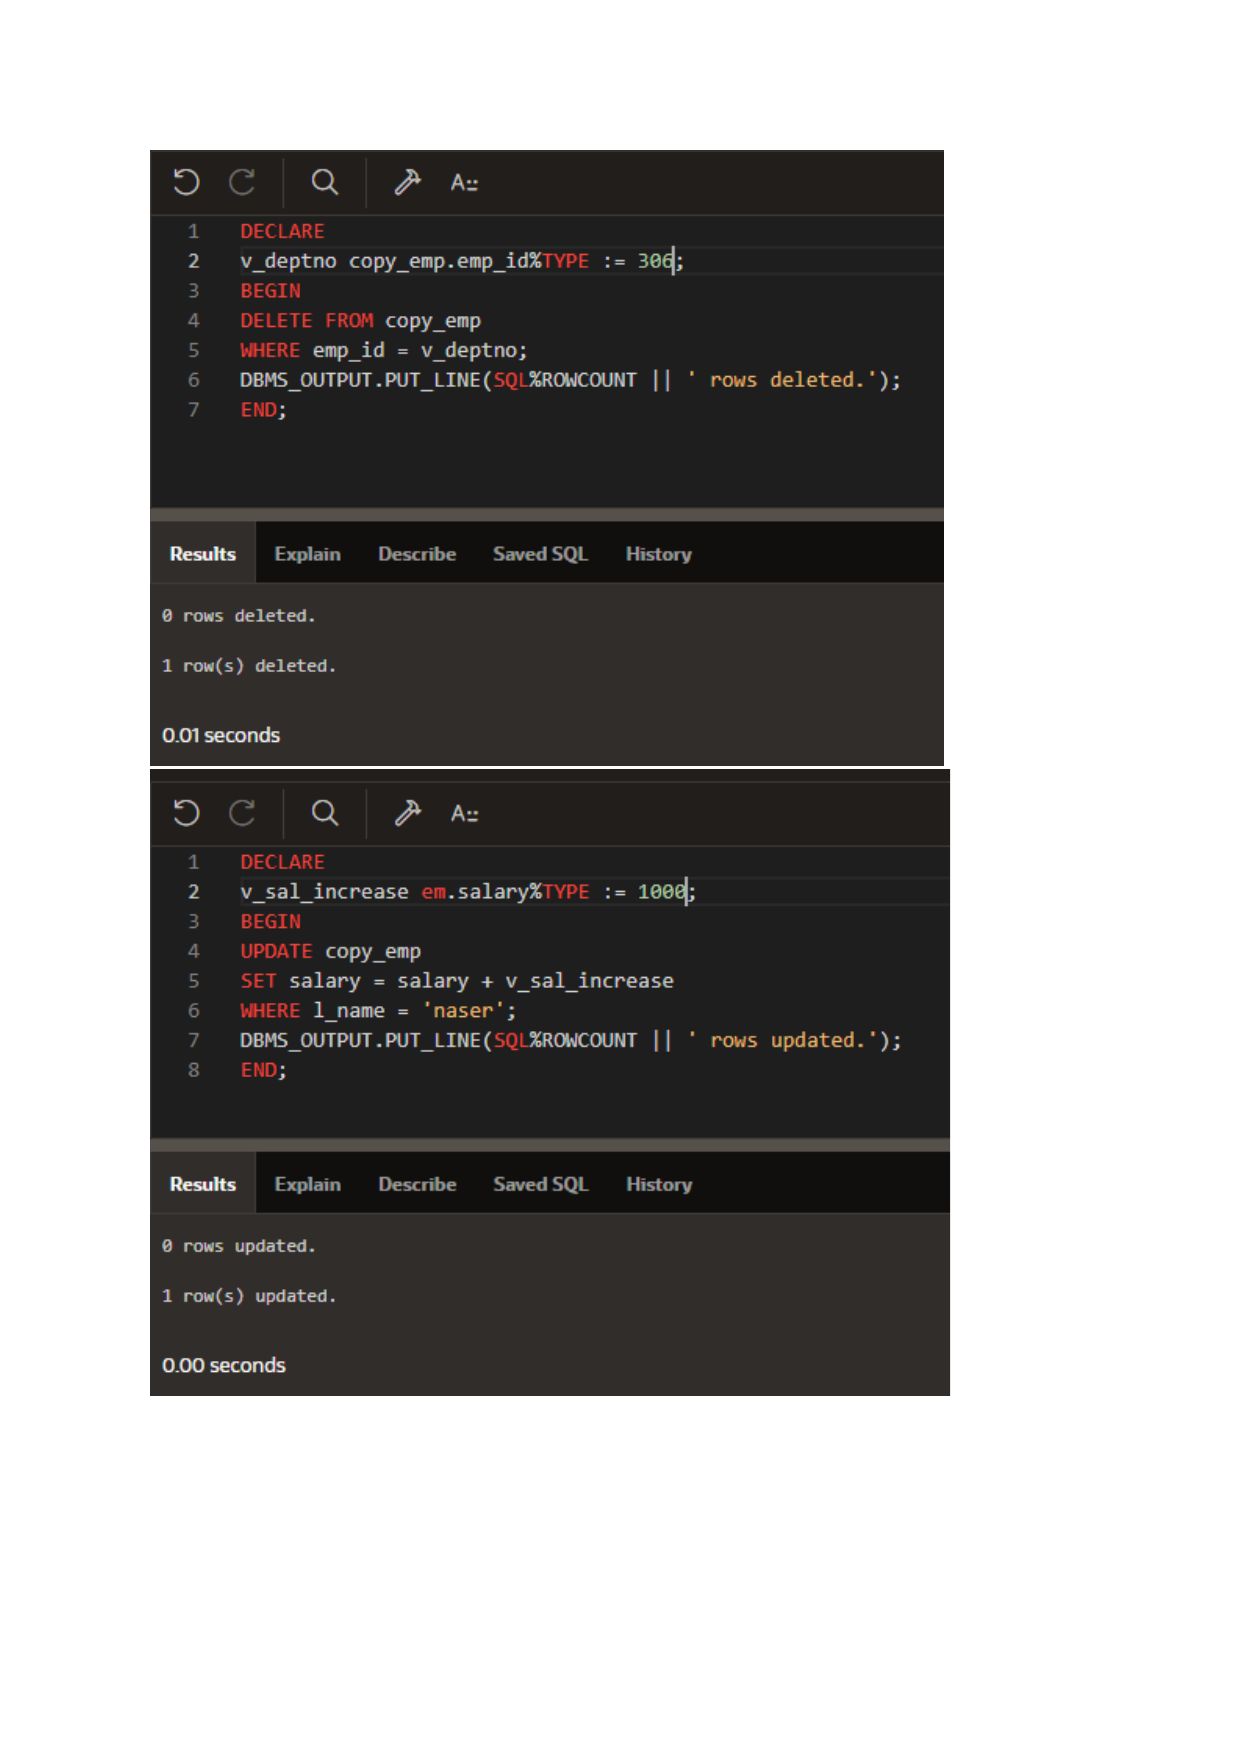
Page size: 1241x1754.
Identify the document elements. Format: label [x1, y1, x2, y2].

picture [150, 769, 951, 1396]
picture [150, 150, 944, 766]
